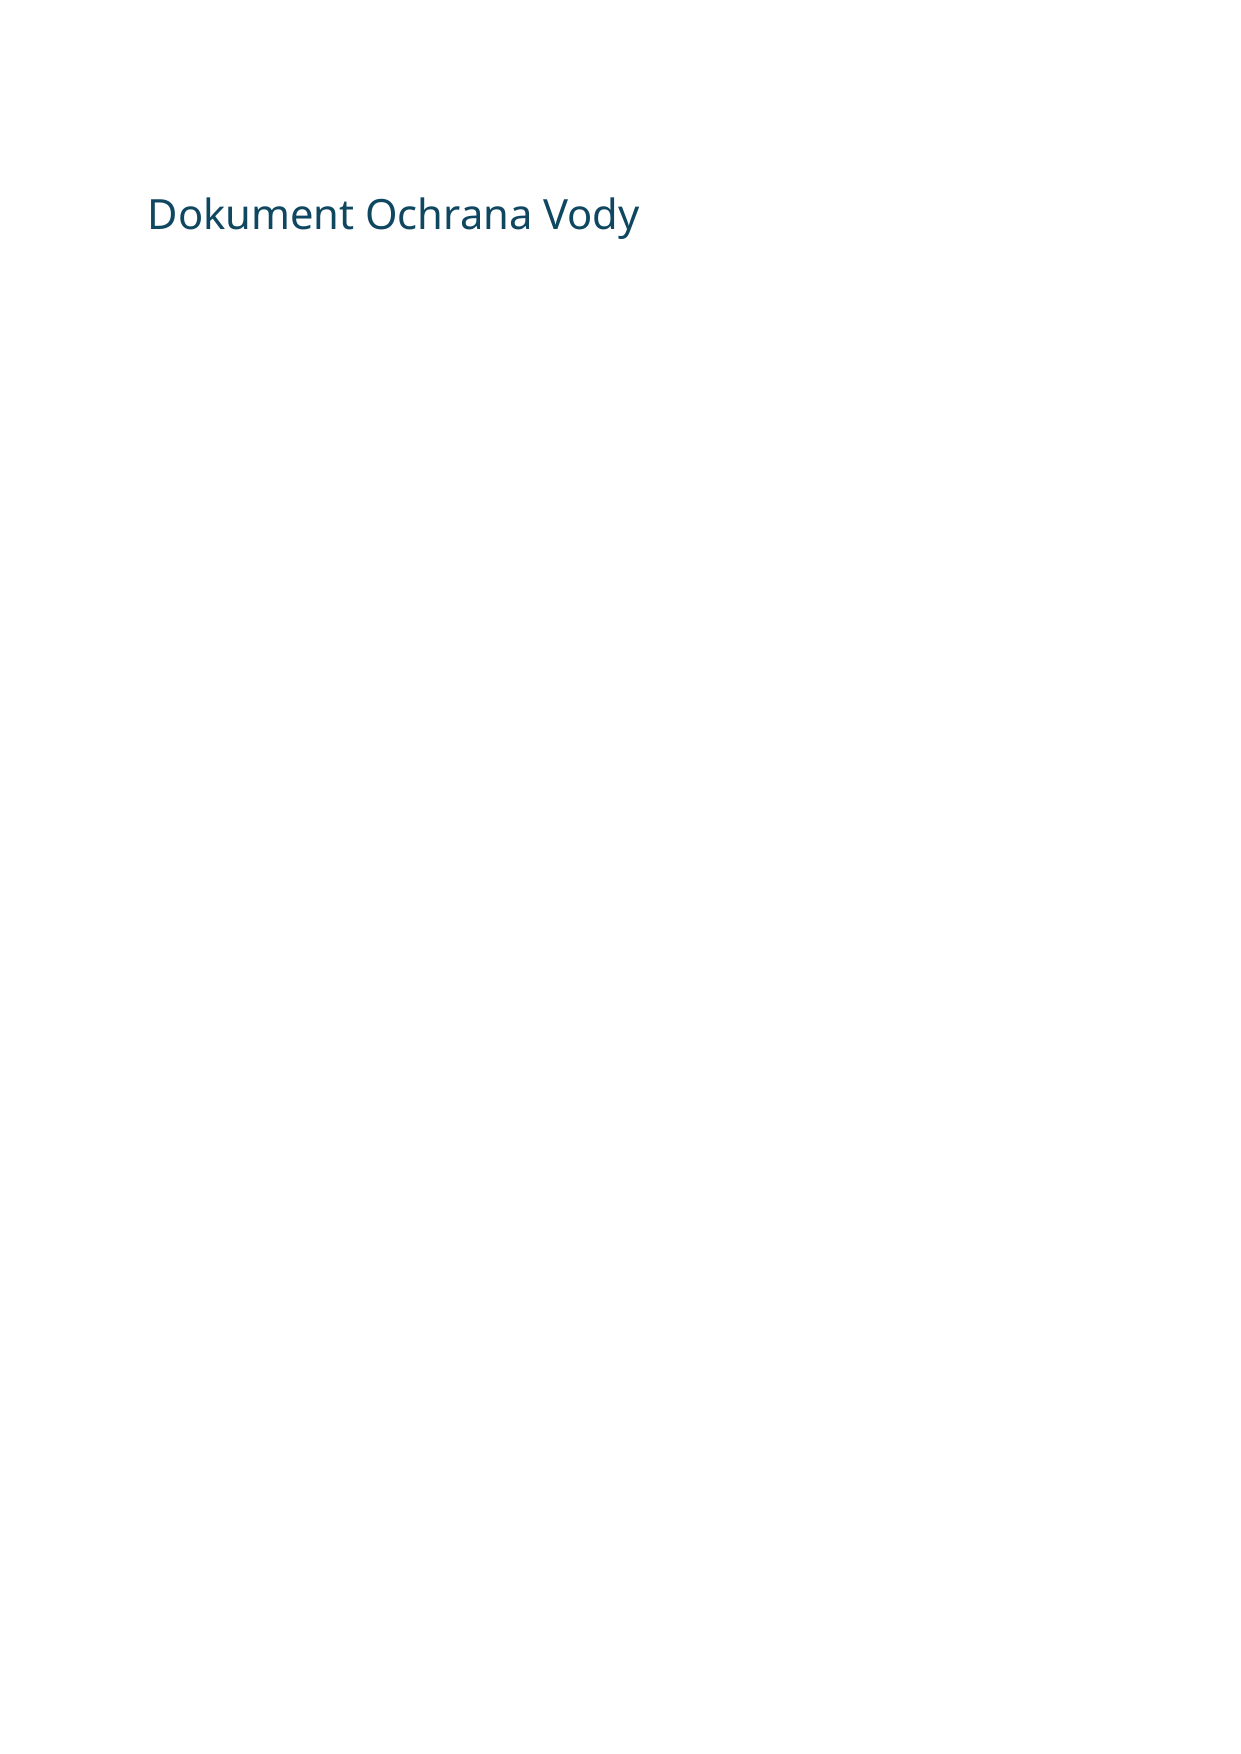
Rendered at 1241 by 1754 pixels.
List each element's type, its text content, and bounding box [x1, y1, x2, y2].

subtitle Dokument Ochrana Vody [148, 185, 1093, 242]
